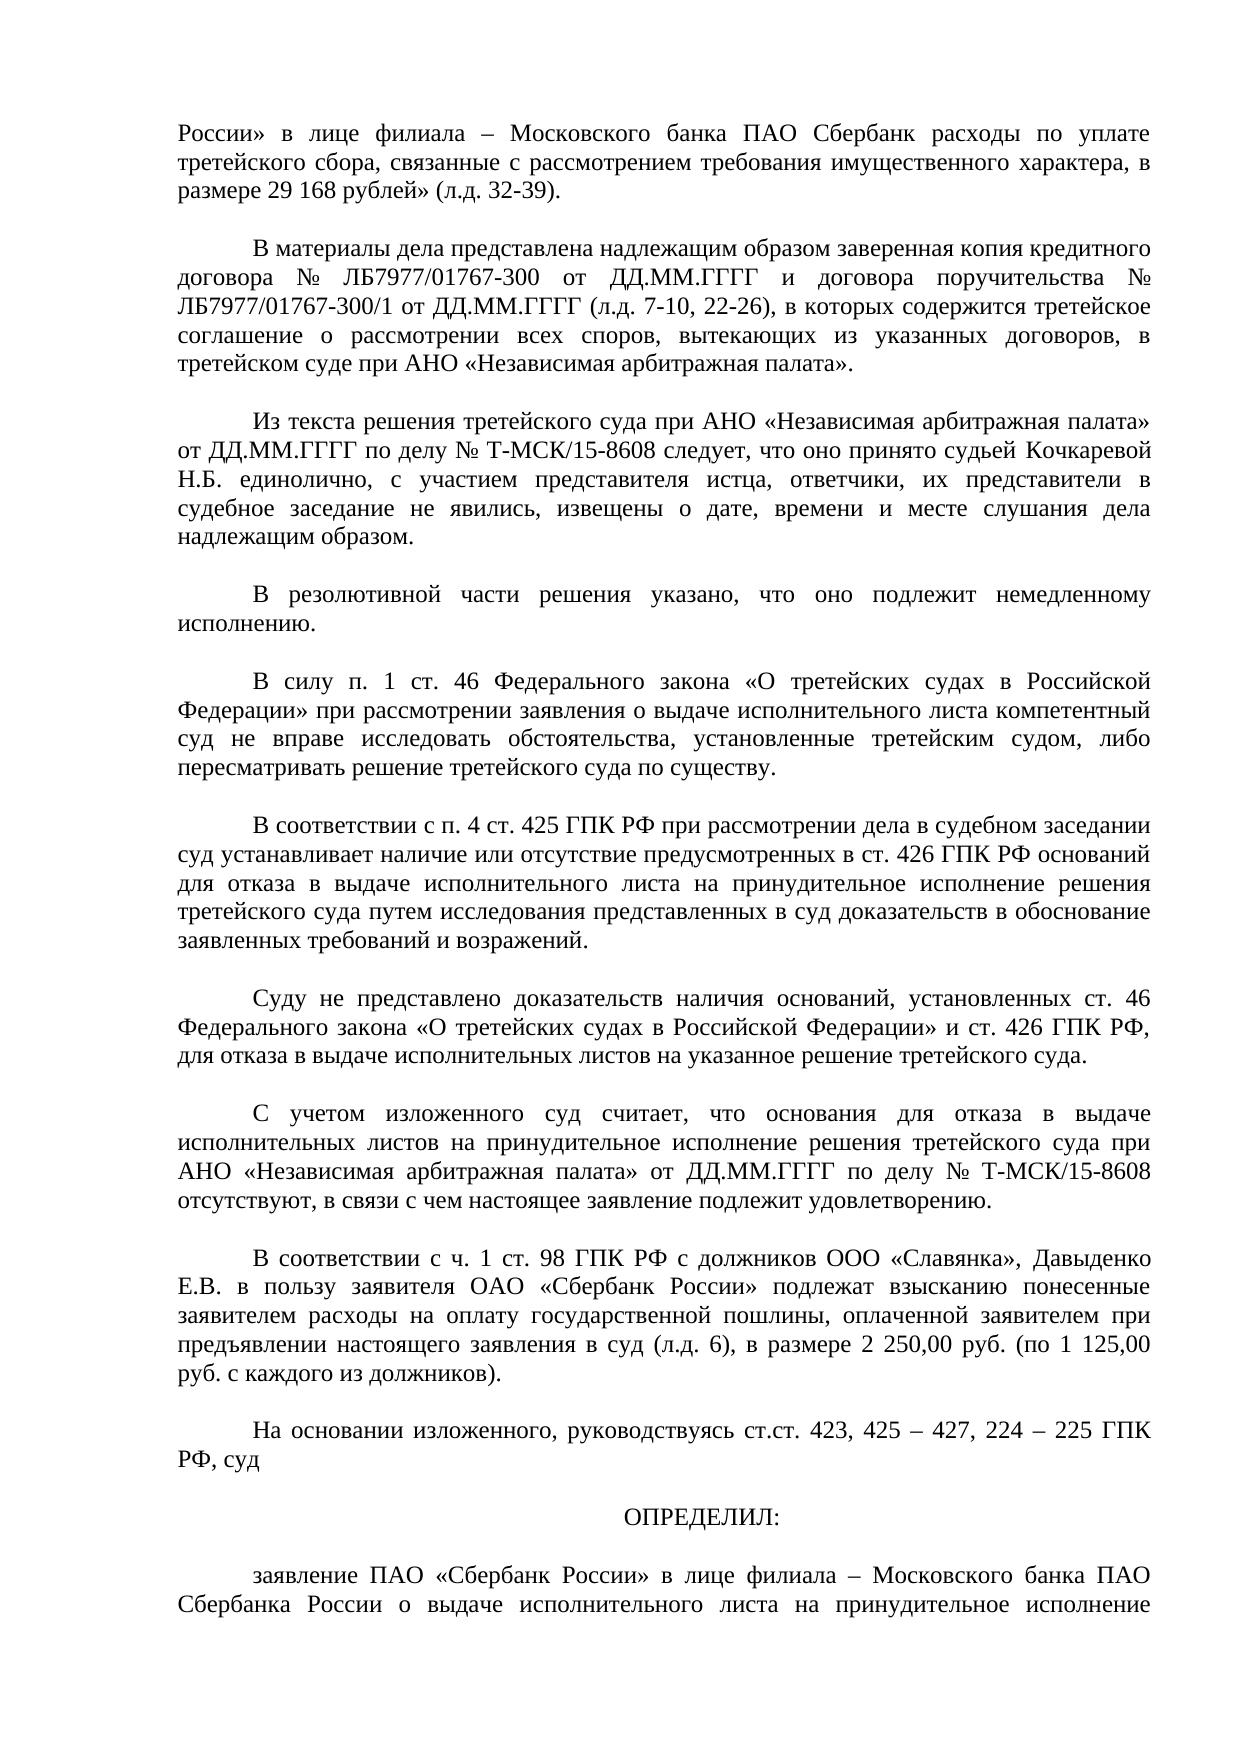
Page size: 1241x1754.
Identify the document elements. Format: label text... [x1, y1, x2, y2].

text С учетом изложенного суд считает, что основания для отказа в выдаче исполнительных листов на принудительное исполнение решения третейского суда при АНО «Независимая арбитражная палата» от ДД.ММ.ГГГГ по делу № Т-МСК/15-8608 отсутствуют, в связи с чем настоящее заявление подлежит удовлетворению. [177, 1098, 1152, 1213]
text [177, 118, 1152, 204]
text В резолютивной части решения указано, что оно подлежит немедленному исполнению. [177, 579, 1152, 637]
text Суду не представлено доказательств наличия оснований, установленных ст. 46 Федерального закона «О третейских судах в Российской Федерации» и ст. 426 ГПК РФ, для отказа в выдаче исполнительных листов на указанное решение третейского суда. [177, 983, 1152, 1069]
text Из текста решения третейского суда при АНО «Независимая арбитражная палата» от ДД.ММ.ГГГГ по делу № Т-МСК/15-8608 следует, что оно принято судьей Кочкаревой Н.Б. единолично, с участием представителя истца, ответчики, их представители в судебное заседание не явились, извещены о дате, времени и месте слушания дела надлежащим образом. [177, 406, 1152, 550]
text В силу п. 1 ст. 46 Федерального закона «О третейских судах в Российской Федерации» при рассмотрении заявления о выдаче исполнительного листа компетентный суд не вправе исследовать обстоятельства, установленные третейским судом, либо пересматривать решение третейского суда по существу. [177, 666, 1152, 781]
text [177, 1560, 1152, 1618]
text На основании изложенного, руководствуясь ст.ст. 423, 425 – 427, 224 – 225 ГПК РФ, суд [177, 1416, 1152, 1473]
text В соответствии с п. 4 ст. 425 ГПК РФ при рассмотрении дела в судебном заседании суд устанавливает наличие или отсутствие предусмотренных в ст. 426 ГПК РФ оснований для отказа в выдаче исполнительного листа на принудительное исполнение решения третейского суда путем исследования представленных в суд доказательств в обоснование заявленных требований и возражений. [177, 810, 1152, 954]
text В материалы дела представлена надлежащим образом заверенная копия кредитного договора № ЛБ7977/01767-300 от ДД.ММ.ГГГГ и договора поручительства № ЛБ7977/01767-300/1 от ДД.ММ.ГГГГ (л.д. 7-10, 22-26), в которых содержится третейское соглашение о рассмотрении всех споров, вытекающих из указанных договоров, в третейском суде при АНО «Независимая арбитражная палата». [177, 233, 1152, 377]
text ОПРЕДЕЛИЛ: [177, 1502, 1152, 1531]
text В соответствии с ч. 1 ст. 98 ГПК РФ с должников ООО «Славянка», Давыденко Е.В. в пользу заявителя ОАО «Сбербанк России» подлежат взысканию понесенные заявителем расходы на оплату государственной пошлины, оплаченной заявителем при предъявлении настоящего заявления в суд (л.д. 6), в размере 2 250,00 руб. (по 1 125,00 руб. с каждого из должников). [177, 1243, 1152, 1386]
